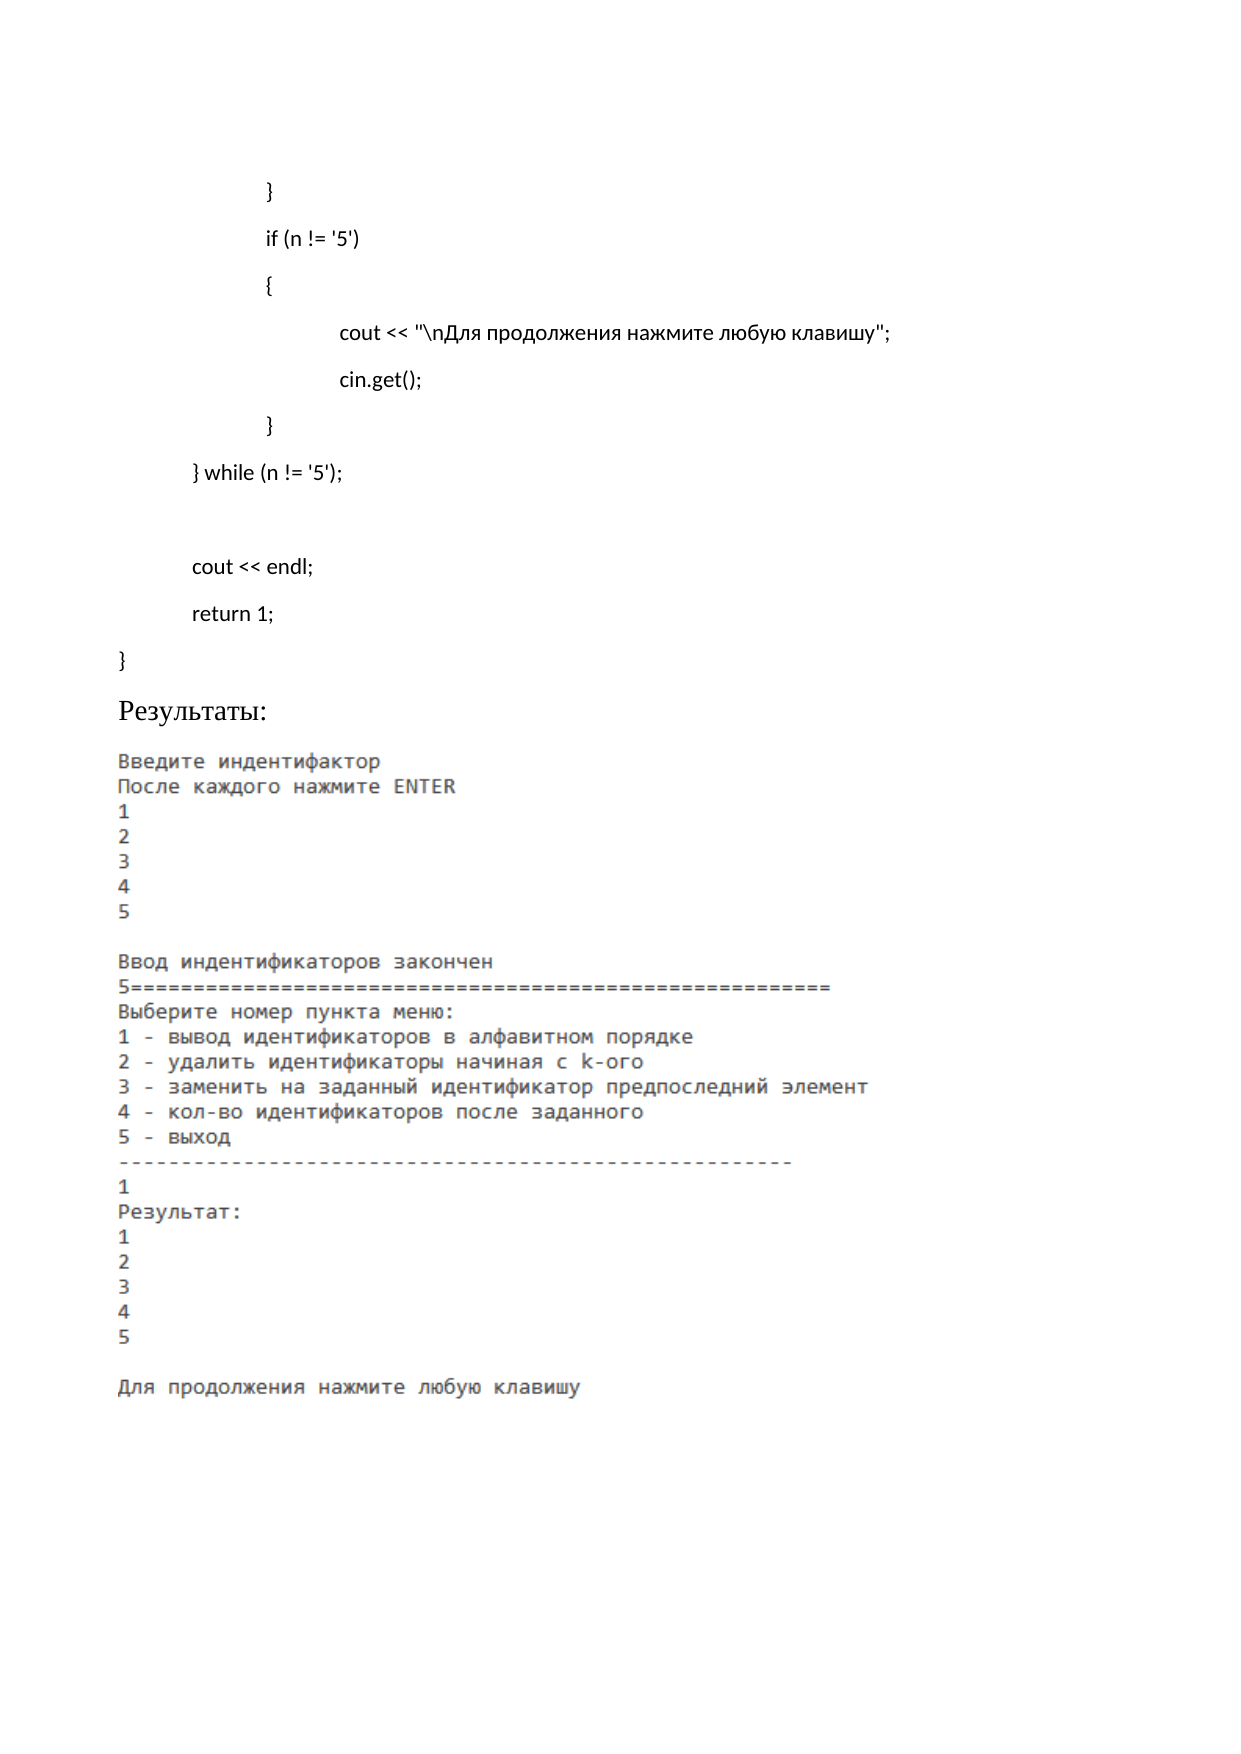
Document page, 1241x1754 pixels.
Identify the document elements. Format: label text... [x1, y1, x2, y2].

text } while (n != '5'); [118, 458, 1122, 486]
text } [118, 177, 1122, 205]
text { [118, 271, 1122, 299]
text cout << endl; [118, 552, 1122, 580]
text cin.get(); [118, 365, 1122, 393]
text Результаты: [118, 693, 1122, 726]
picture [118, 745, 890, 1405]
text if (n != '5') [118, 224, 1122, 252]
text } [118, 646, 1122, 674]
text cout << "\nДля продолжения нажмите любую клавишу"; [118, 318, 1122, 346]
text return 1; [118, 599, 1122, 627]
text } [118, 412, 1122, 439]
